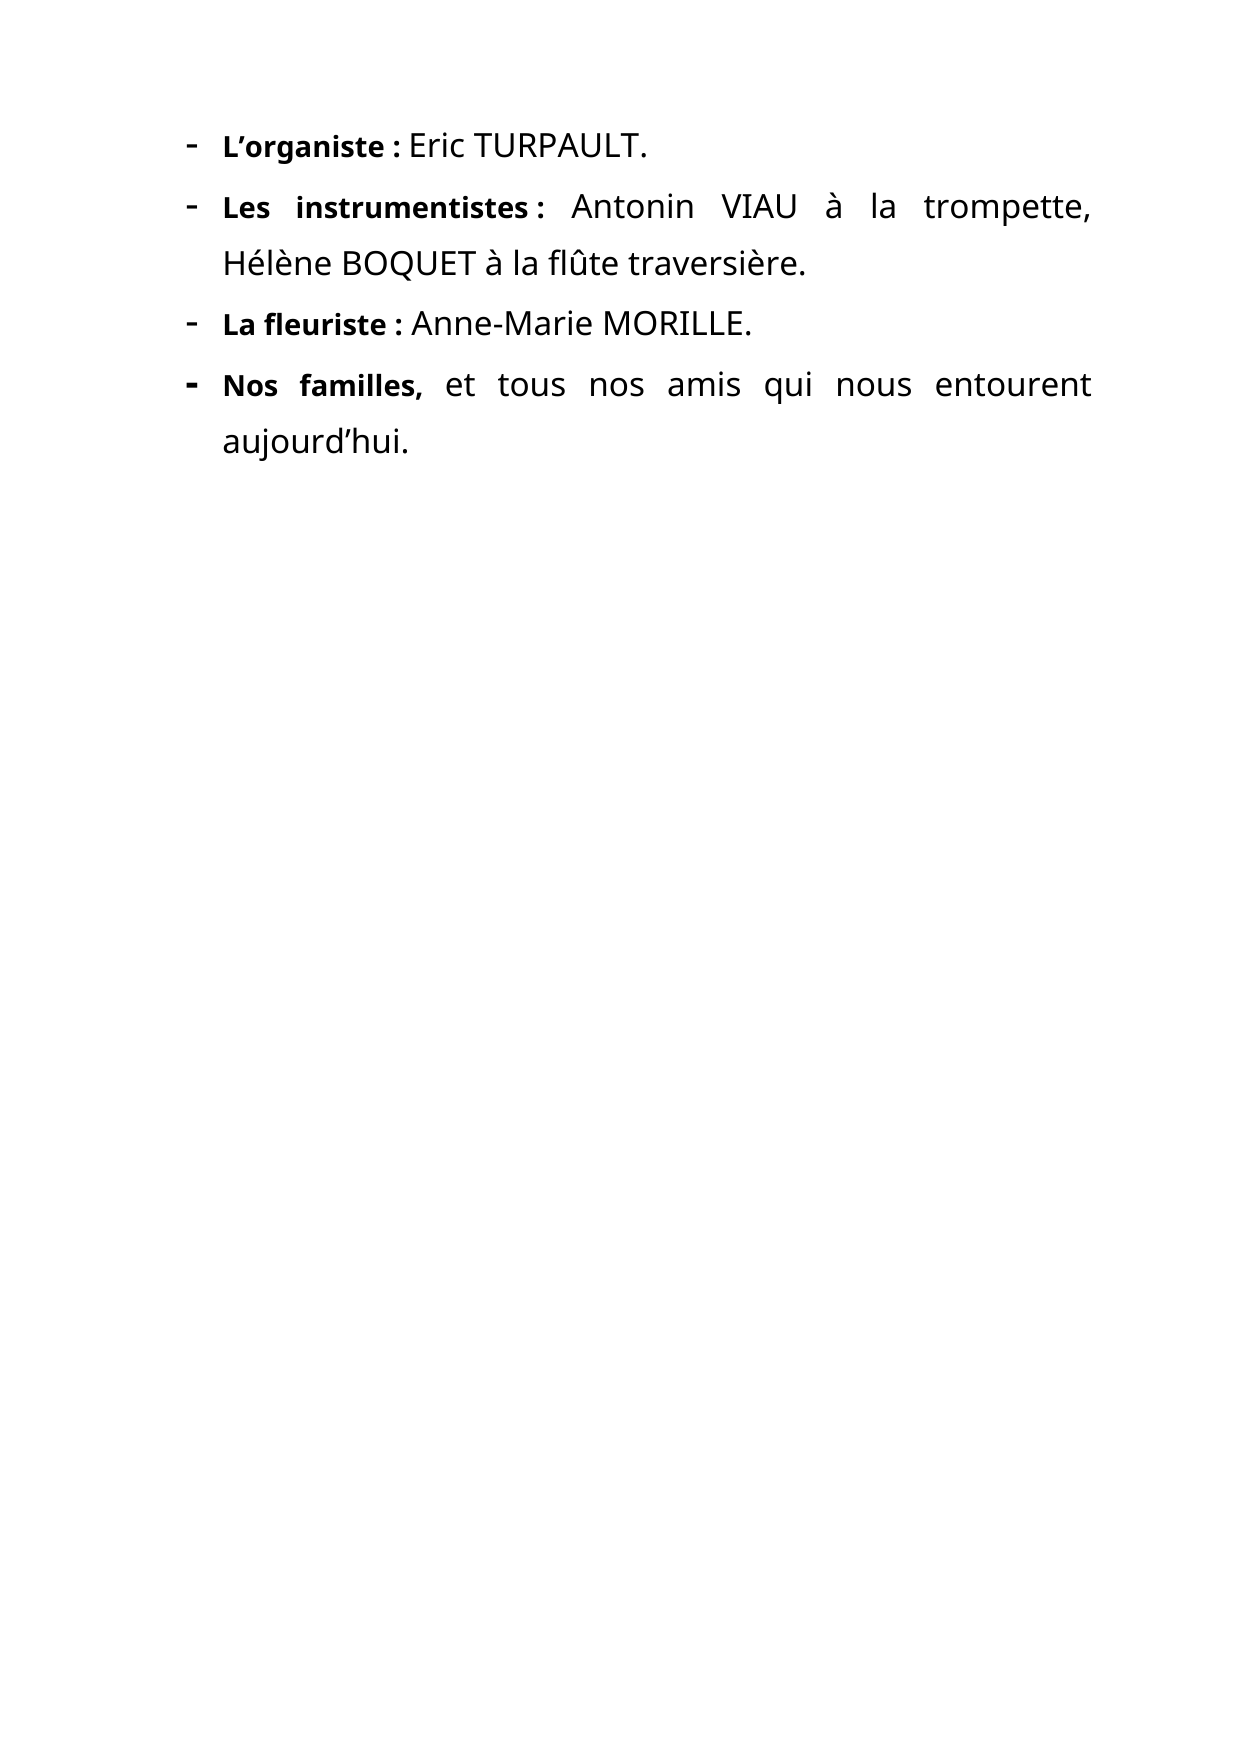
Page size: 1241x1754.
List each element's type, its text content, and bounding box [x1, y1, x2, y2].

list Nos familles, et tous nos amis qui nous entourent aujourd’hui. [185, 357, 1093, 463]
list Les instrumentistes : Antonin VIAU à la trompette, Hélène BOQUET à la flûte traversière. [185, 179, 1093, 285]
list La fleuriste : Anne-Marie MORILLE. [185, 296, 1093, 345]
list L’organiste : Eric Turpault. [185, 118, 1093, 167]
